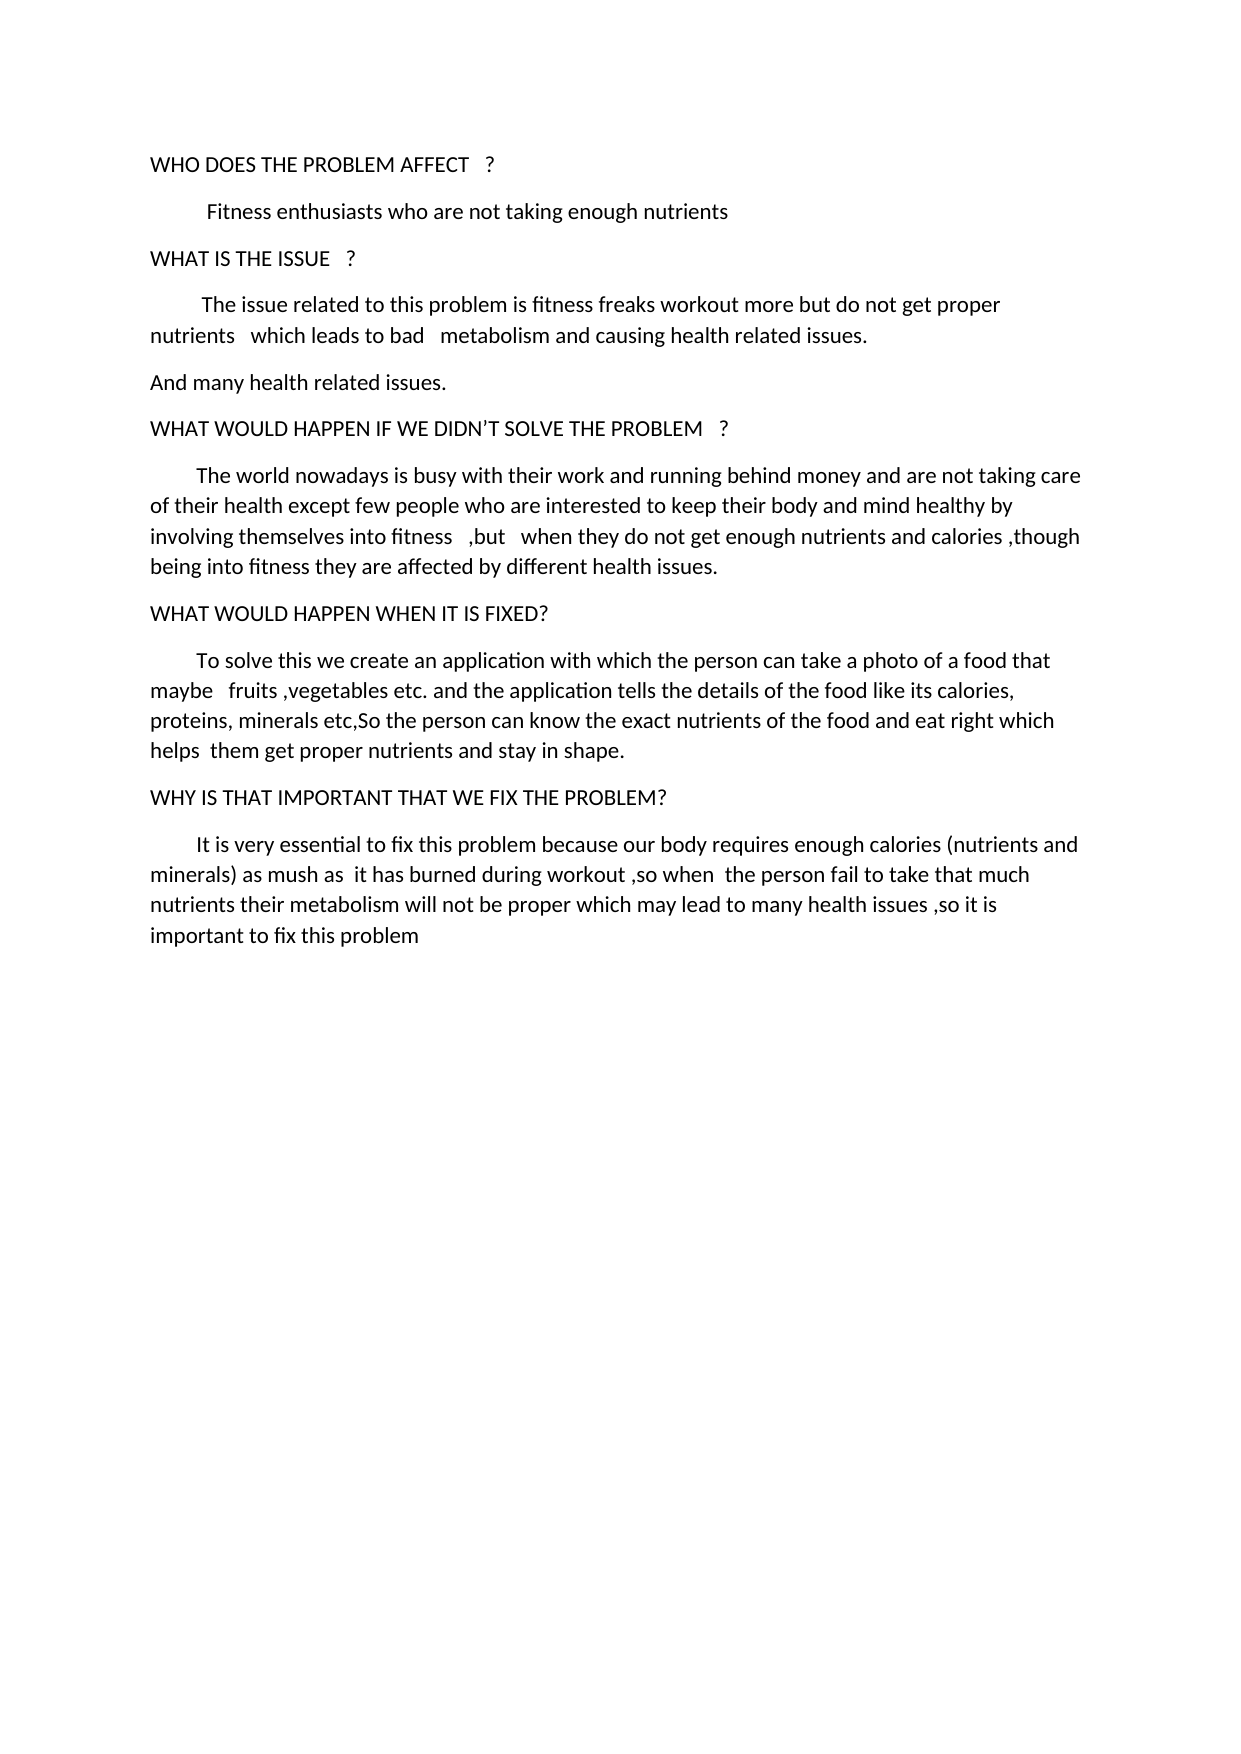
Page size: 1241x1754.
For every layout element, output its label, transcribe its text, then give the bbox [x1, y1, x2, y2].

text The issue related to this problem is fitness freaks workout more but do not get proper nutrients which leads to bad metabolism and causing health related issues. [150, 291, 1090, 349]
text WHAT WOULD HAPPEN IF WE DIDN’T SOLVE THE PROBLEM ? [150, 414, 1090, 443]
text And many health related issues. [150, 368, 1090, 396]
text WHAT IS THE ISSUE ? [150, 244, 1090, 272]
text It is very essential to fix this problem because our body requires enough calories (nutrients and minerals) as mush as it has burned during workout ,so when the person fail to take that much nutrients their metabolism will not be proper which may lead to many health issues ,so it is important to fix this problem [150, 830, 1090, 949]
text Fitness enthusiasts who are not taking enough nutrients [150, 197, 1090, 225]
text WHAT WOULD HAPPEN WHEN IT IS FIXED? [150, 599, 1090, 627]
text To solve this we create an application with which the person can take a photo of a food that maybe fruits ,vegetables etc. and the application tells the details of the food like its calories, proteins, minerals etc,So the person can know the exact nutrients of the food and eat right which helps them get proper nutrients and stay in shape. [150, 646, 1090, 764]
text The world nowadays is busy with their work and running behind money and are not taking care of their health except few people who are interested to keep their body and mind healthy by involving themselves into fitness ,but when they do not get enough nutrients and calories ,though being into fitness they are affected by different health issues. [150, 461, 1090, 580]
text WHO DOES THE PROBLEM AFFECT ? [150, 150, 1090, 178]
text WHY IS THAT IMPORTANT THAT WE FIX THE PROBLEM? [150, 783, 1090, 811]
